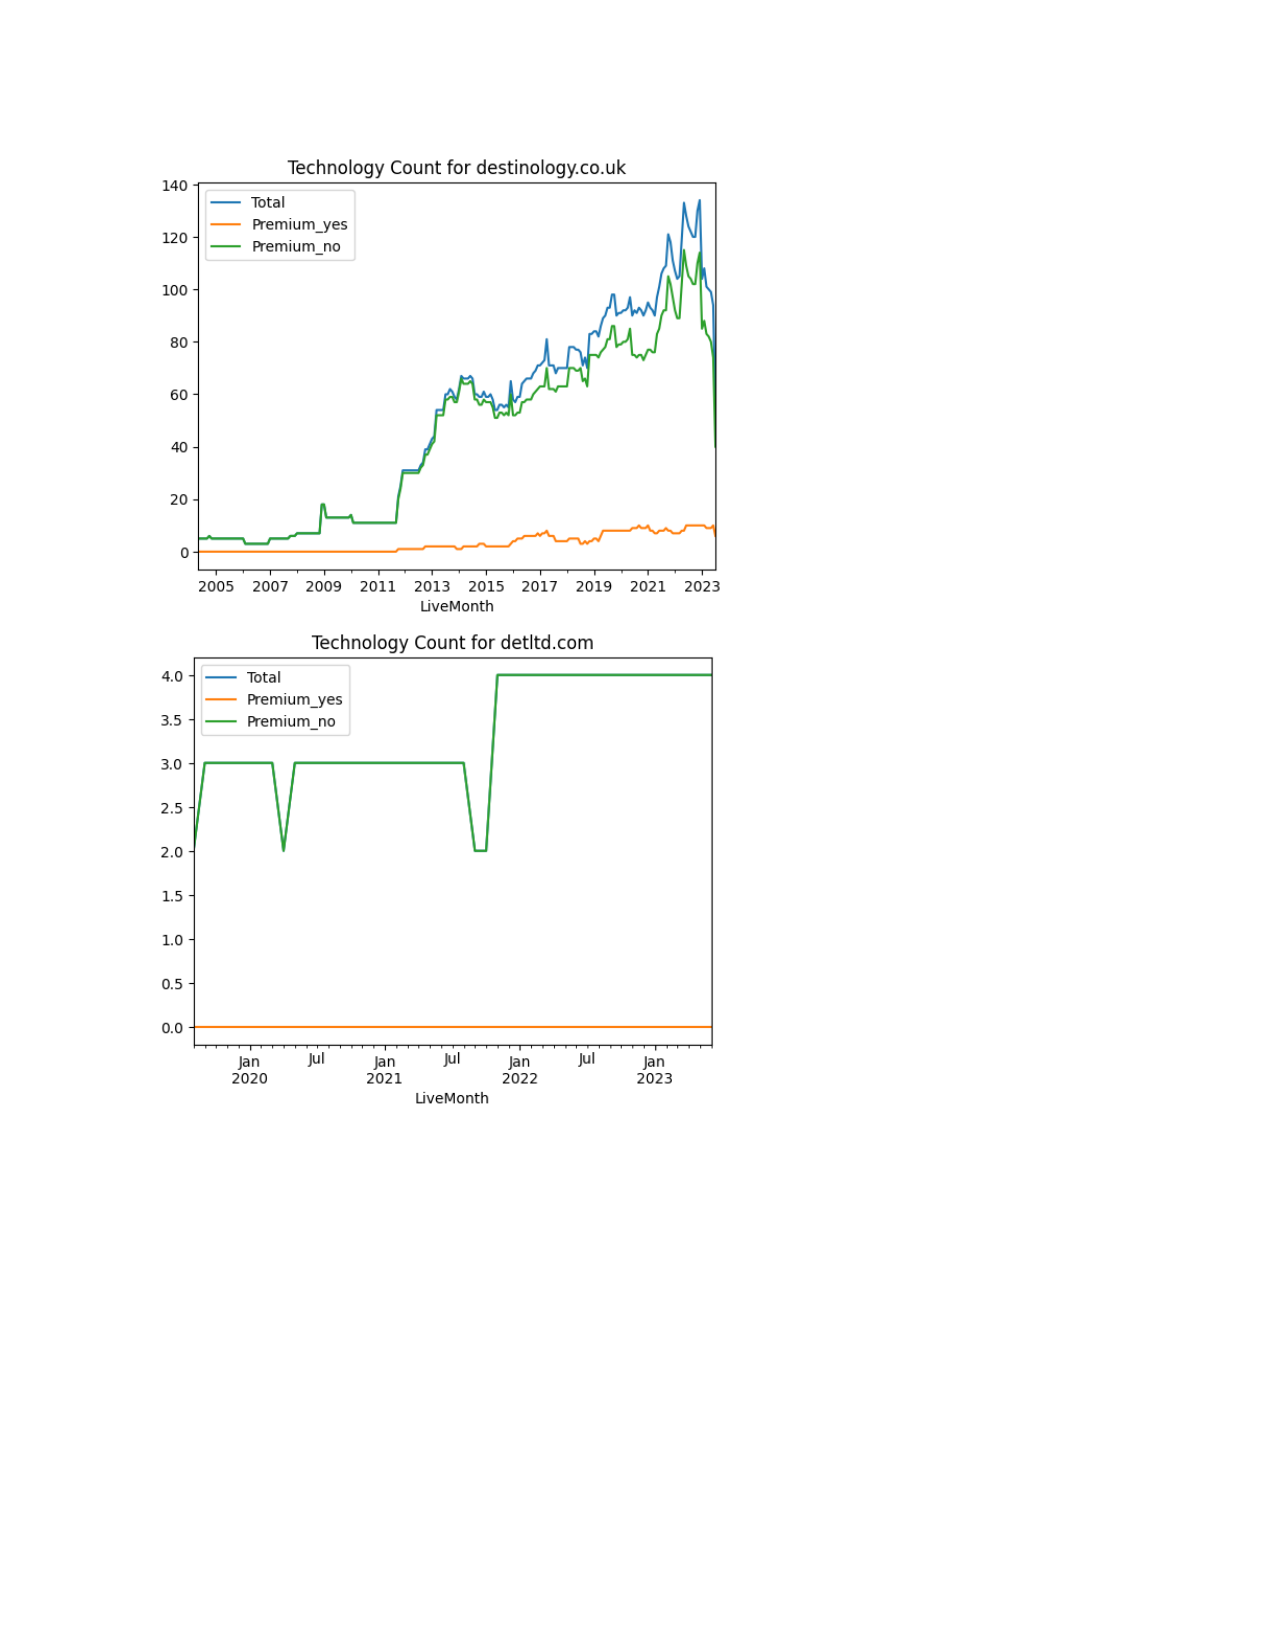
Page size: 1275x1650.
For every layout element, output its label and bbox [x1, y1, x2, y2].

picture [150, 150, 730, 1117]
